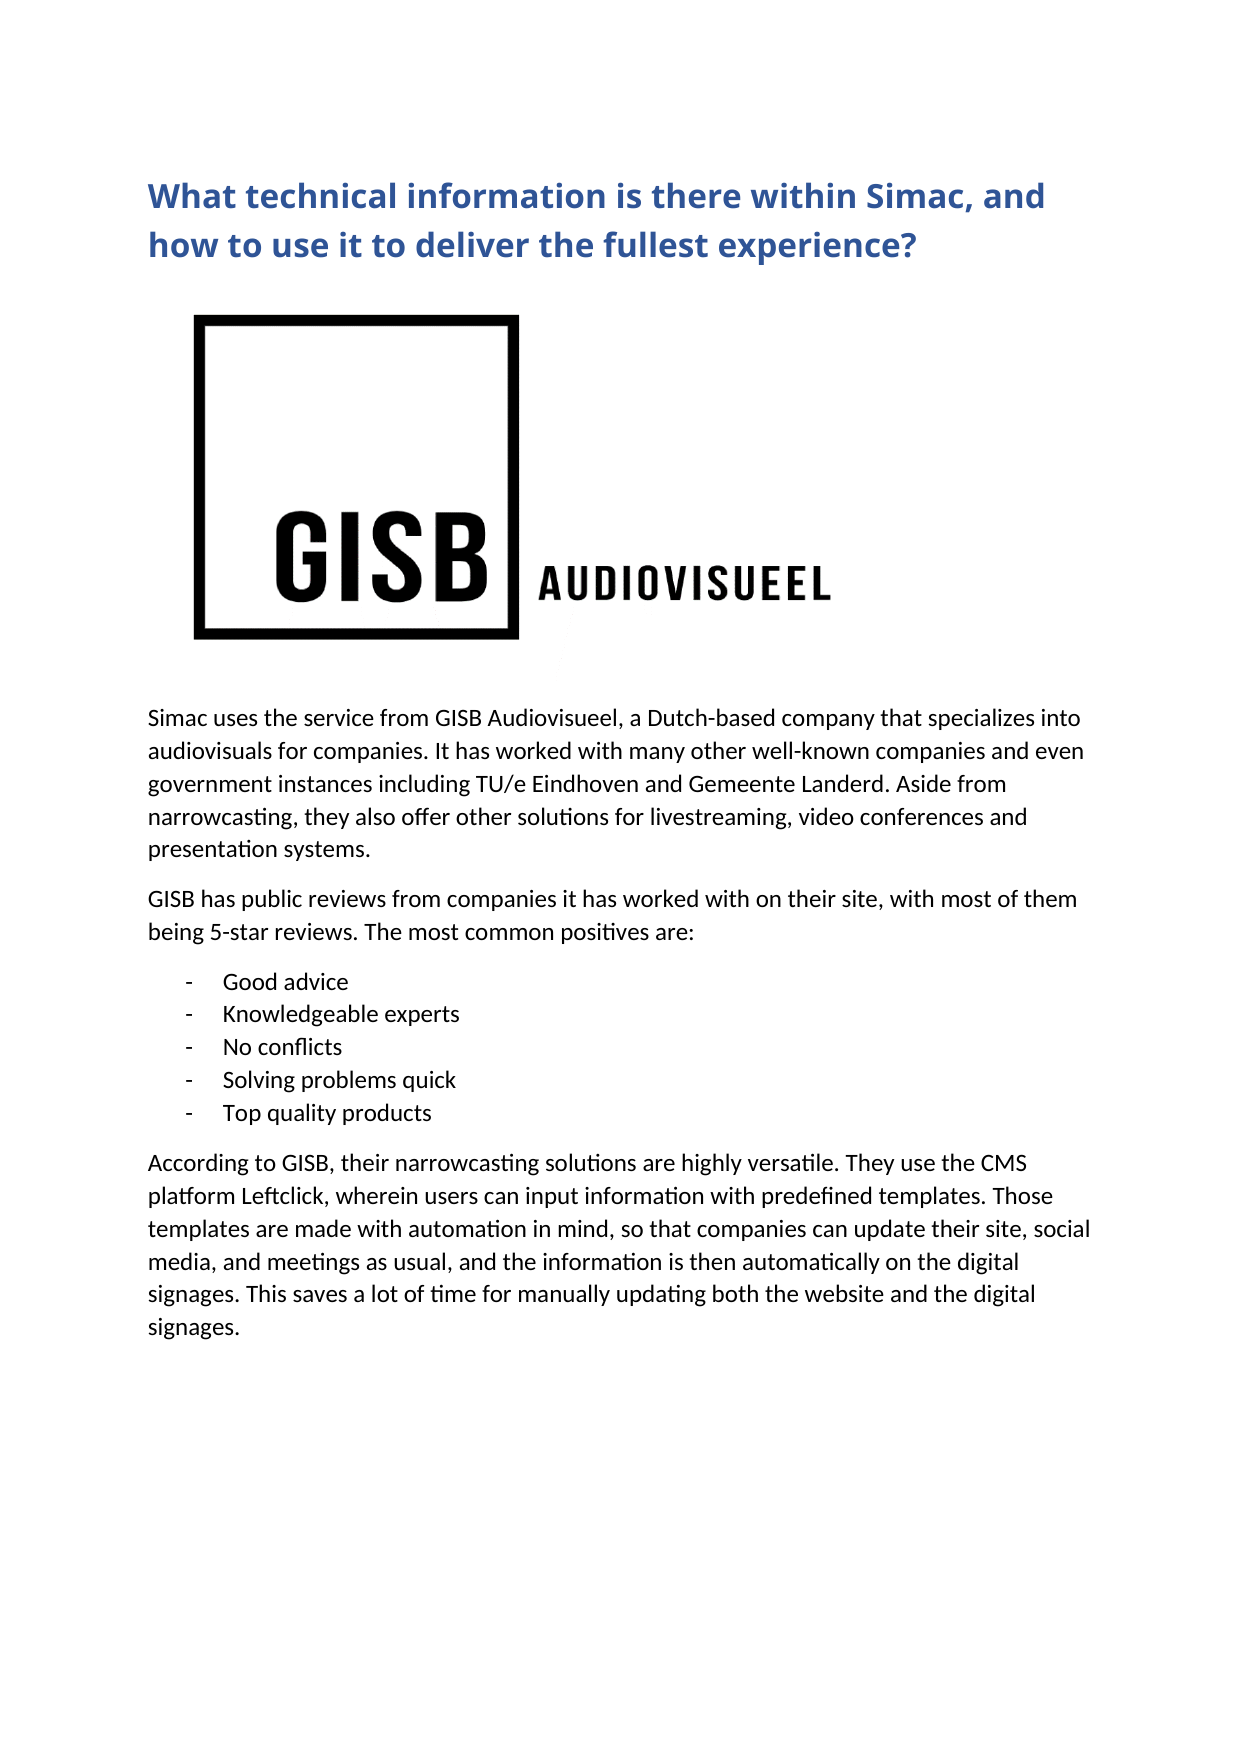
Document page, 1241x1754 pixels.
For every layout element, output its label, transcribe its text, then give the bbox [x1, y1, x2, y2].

picture [147, 270, 898, 683]
subtitle What technical information is there within Simac, and how to use it to deliver the fullest experience? [148, 173, 1093, 267]
list Good advice [185, 966, 1093, 996]
text Simac uses the service from GISB Audiovisueel, a Dutch-based company that specializes into audiovisuals for companies. It has worked with many other well-known companies and even government instances including TU/e Eindhoven and Gemeente Landerd. Aside from narrowcasting, they also offer other solutions for livestreaming, video conferences and presentation systems. [148, 702, 1093, 864]
list Solving problems quick [185, 1064, 1093, 1095]
text According to GISB, their narrowcasting solutions are highly versatile. They use the CMS platform Leftclick, wherein users can input information with predefined templates. Those templates are made with automation in mind, so that companies can update their site, social media, and meetings as usual, and the information is then automatically on the digital signages. This saves a lot of time for manually updating both the website and the digital signages. [148, 1147, 1093, 1342]
list Knowledgeable experts [185, 998, 1093, 1029]
list Top quality products [185, 1097, 1093, 1128]
list No conflicts [185, 1031, 1093, 1062]
text GISB has public reviews from companies it has worked with on their site, with most of them being 5-star reviews. The most common positives are: [148, 883, 1093, 947]
